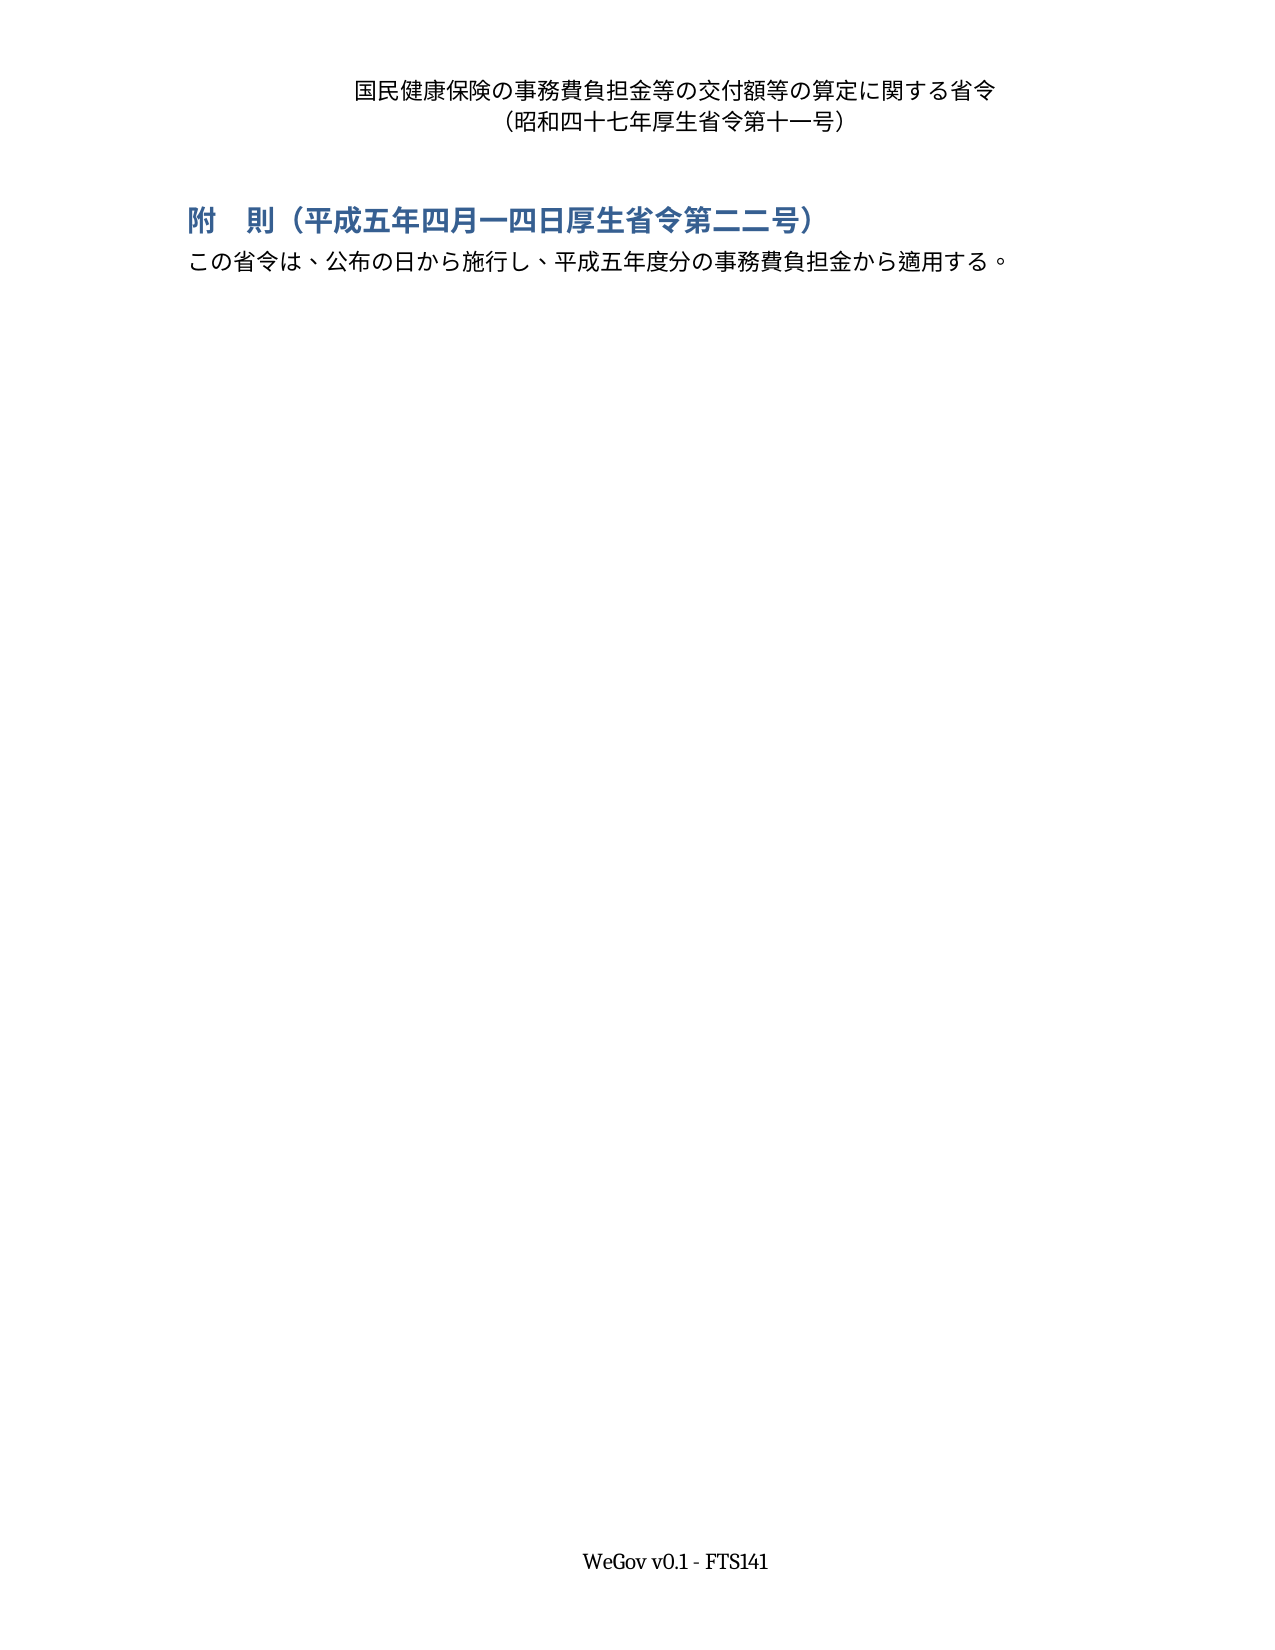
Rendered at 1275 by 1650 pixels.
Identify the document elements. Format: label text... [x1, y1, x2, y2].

subtitle 附 則（平成五年四月一四日厚生省令第二二号） [187, 200, 1087, 240]
text この省令は、公布の日から施行し、平成五年度分の事務費負担金から適用する。 [187, 246, 1087, 277]
